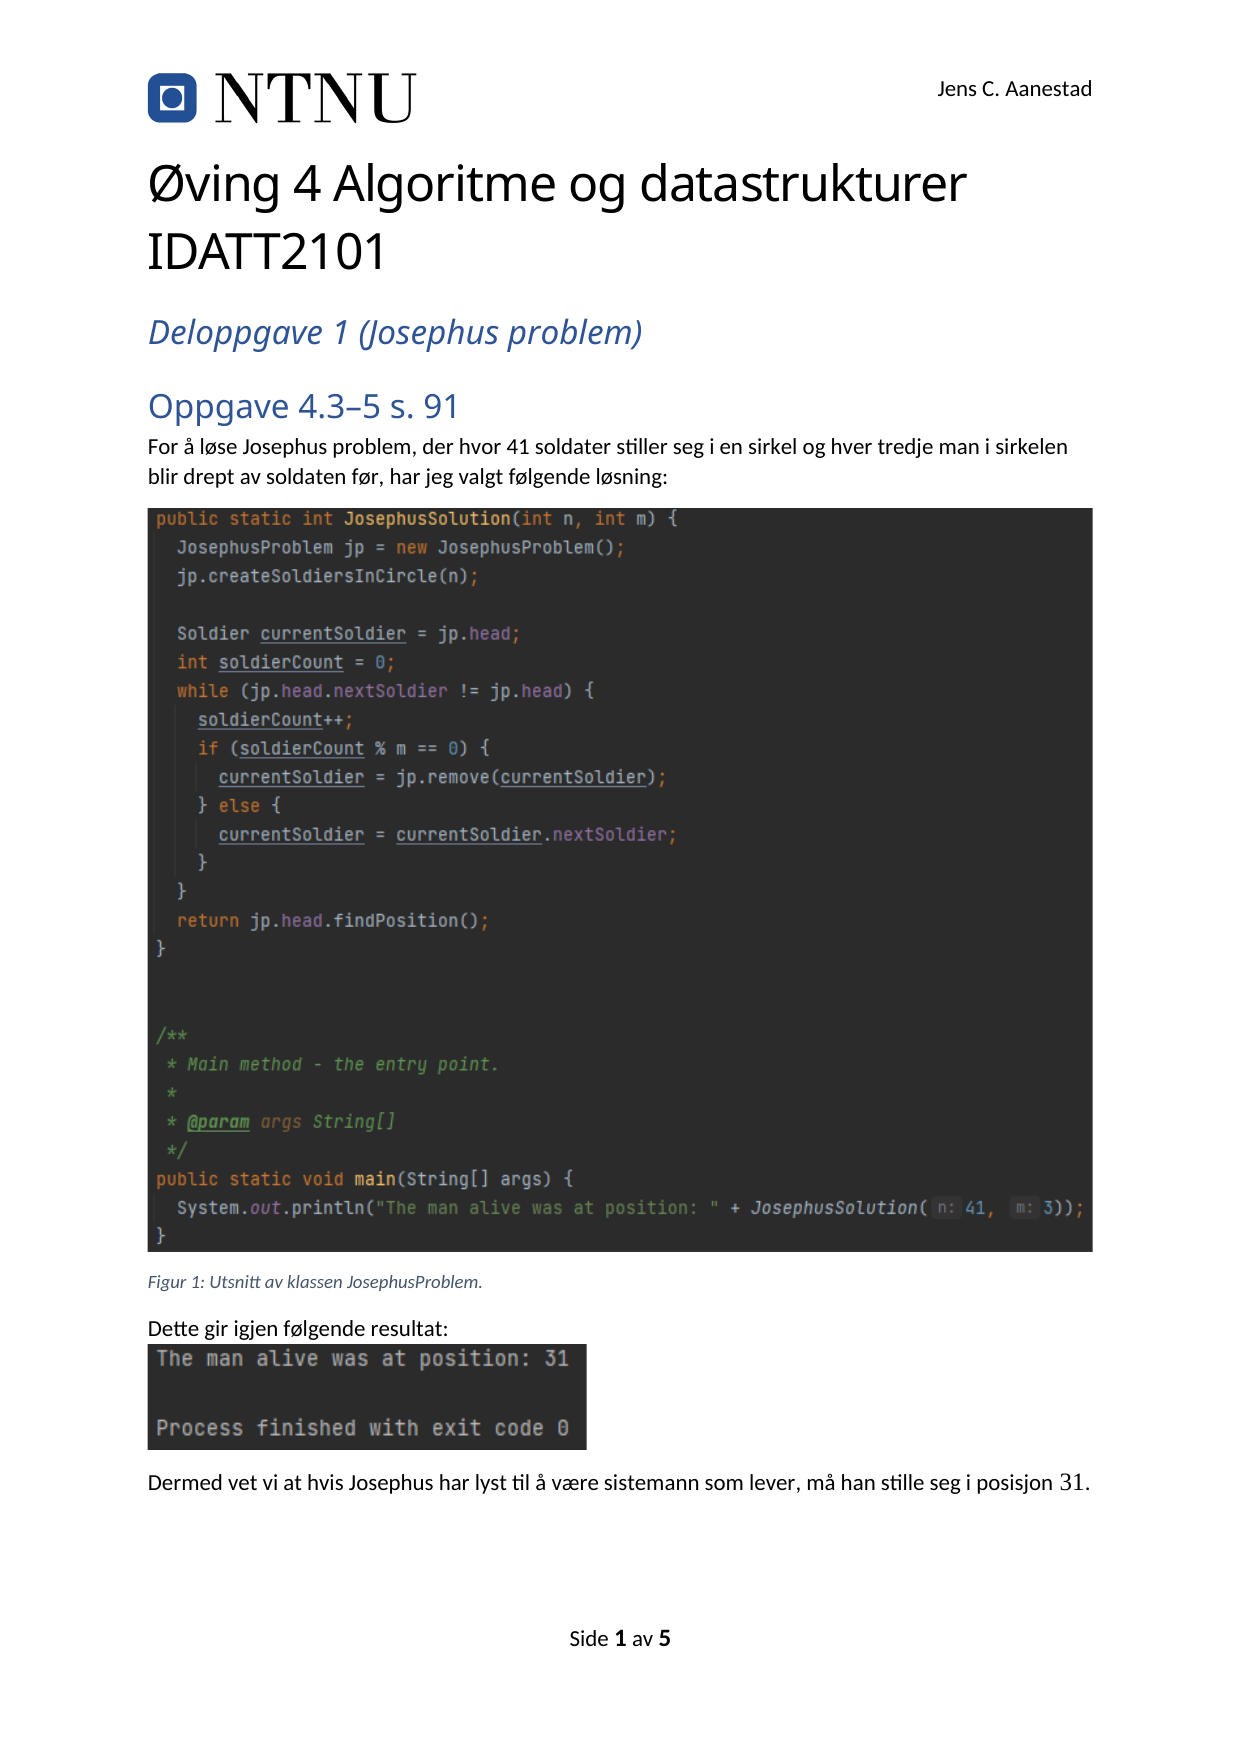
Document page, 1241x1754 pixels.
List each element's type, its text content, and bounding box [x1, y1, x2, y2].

text Figur 1: Utsnitt av klassen JosephusProblem. [148, 1271, 1093, 1293]
text For å løse Josephus problem, der hvor 41 soldater stiller seg i en sirkel og hver tredje man i sirkelen blir drept av soldaten før, har jeg valgt følgende løsning: [148, 432, 1093, 490]
subtitle Deloppgave 1 (Josephus problem) [148, 309, 1093, 354]
text Dermed vet vi at hvis Josephus har lyst til å være sistemann som lever, må han stille seg i posisjon . [148, 1468, 1093, 1496]
picture [147, 1344, 587, 1450]
title Øving 4 Algoritme og datastrukturer IDATT2101 [148, 148, 1093, 284]
picture [147, 73, 417, 124]
subtitle Oppgave 4.3–5 s. 91 [148, 383, 1093, 428]
picture [147, 508, 1093, 1252]
